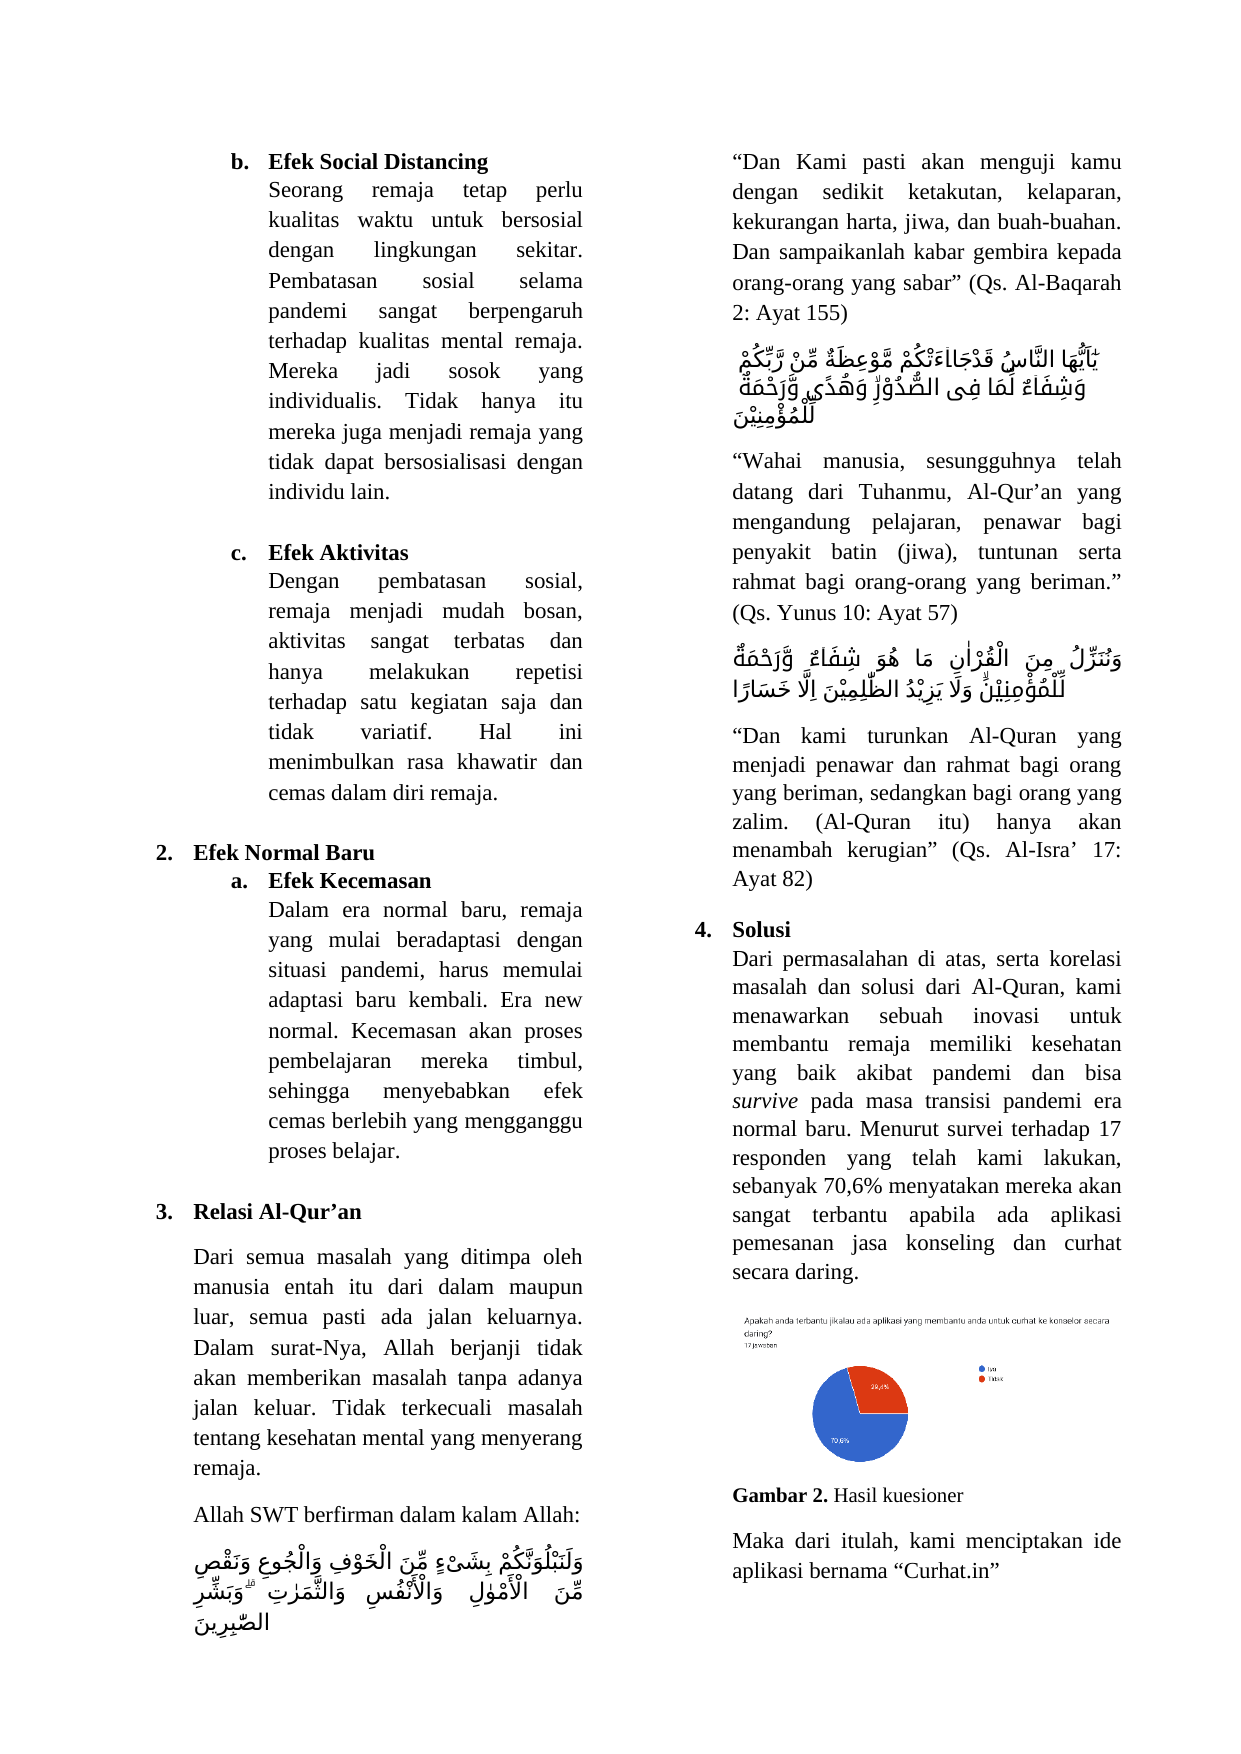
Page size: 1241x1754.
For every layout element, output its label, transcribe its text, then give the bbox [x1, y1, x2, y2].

list يٰٓاَيُّهَا النَّاسُ قَدْ جَاۤءَتْكُمْ مَّوْعِظَةٌ مِّنْ رَّبِّكُمْ وَشِفَاۤءٌ لِّمَا فِى الصُّدُوْرِۙ وَهُدًى وَّرَحْمَةٌ لِّلْمُؤْمِنِيْنَ [807, 346, 1122, 429]
list “Dan kami turunkan Al-Quran yang menjadi penawar dan rahmat bagi orang yang beriman, sedangkan bagi orang yang zalim. (Al-Quran itu) hanya akan menambah kerugian” (Qs. Al-Isra’ 17: Ayat 82) [732, 723, 1122, 891]
text وَنُنَزِّلُ مِنَ الْقُرْاٰنِ مَا هُوَ شِفَاۤءٌ وَّرَحْمَةٌ لِّلْمُؤْمِنِيْنَۙ وَلَا يَزِيْدُ الظّٰلِمِيْنَ اِلَّا خَسَارًا [988, 646, 1122, 702]
text Dari semua masalah yang ditimpa oleh manusia entah itu dari dalam maupun luar, semua pasti ada jalan keluarnya. Dalam surat-Nya, Allah berjanji tidak akan memberikan masalah tanpa adanya jalan keluar. Tidak terkecuali masalah tentang kesehatan mental yang menyerang remaja. [193, 1243, 583, 1481]
list Efek Kecemasan [231, 867, 583, 894]
text وَلَنَبْلُوَنَّكُمْ بِشَىْءٍ مِّنَ الْخَوْفِ وَالْجُوعِ وَنَقْصٍ مِّنَ الْأَمْوٰلِ وَالْأَنْفُسِ وَالثَّمَرٰتِ ۗ وَبَشِّرِ الصّٰبِرِينَ [193, 1605, 583, 1635]
list Dari permasalahan di atas, serta korelasi masalah dan solusi dari Al-Quran, kami menawarkan sebuah inovasi untuk membantu remaja memiliki kesehatan yang baik akibat pandemi dan bisa survive pada masa transisi pandemi era normal baru. Menurut survei terhadap 17 responden yang telah kami lakukan, sebanyak 70,6% menyatakan mereka akan sangat terbantu apabila ada aplikasi pemesanan jasa konseling dan curhat secara daring. [732, 945, 1122, 1284]
list Seorang remaja tetap perlu kualitas waktu untuk bersosial dengan lingkungan sekitar. Pembatasan sosial selama pandemi sangat berpengaruh terhadap kualitas mental remaja. Mereka jadi sosok yang individualis. Tidak hanya itu mereka juga menjadi remaja yang tidak dapat bersosialisasi dengan individu lain. [268, 176, 583, 504]
list Efek Normal Baru [156, 839, 583, 865]
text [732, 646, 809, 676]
list Dalam era normal baru, remaja yang mulai beradaptasi dengan situasi pandemi, harus memulai adaptasi baru kembali. Era new normal. Kecemasan akan proses pembelajaran mereka timbul, sehingga menyebabkan efek cemas berlebih yang mengganggu proses belajar. [268, 896, 583, 1164]
text Maka dari itulah, kami menciptakan ide aplikasi bernama “Curhat.in” [732, 1554, 1122, 1584]
picture [732, 1302, 1122, 1480]
list Efek Aktivitas [231, 539, 583, 565]
list Solusi [694, 916, 1122, 943]
text Gambar 2. Hasil kuesioner [732, 1480, 1122, 1507]
list Efek Social Distancing [231, 148, 583, 174]
text Allah SWT berfirman dalam kalam Allah: [193, 1501, 583, 1528]
list Relasi Al-Qur’an [156, 1198, 583, 1224]
list Dengan pembatasan sosial, remaja menjadi mudah bosan, aktivitas sangat terbatas dan hanya melakukan repetisi terhadap satu kegiatan saja dan tidak variatif. Hal ini menimbulkan rasa khawatir dan cemas dalam diri remaja. [268, 567, 583, 805]
